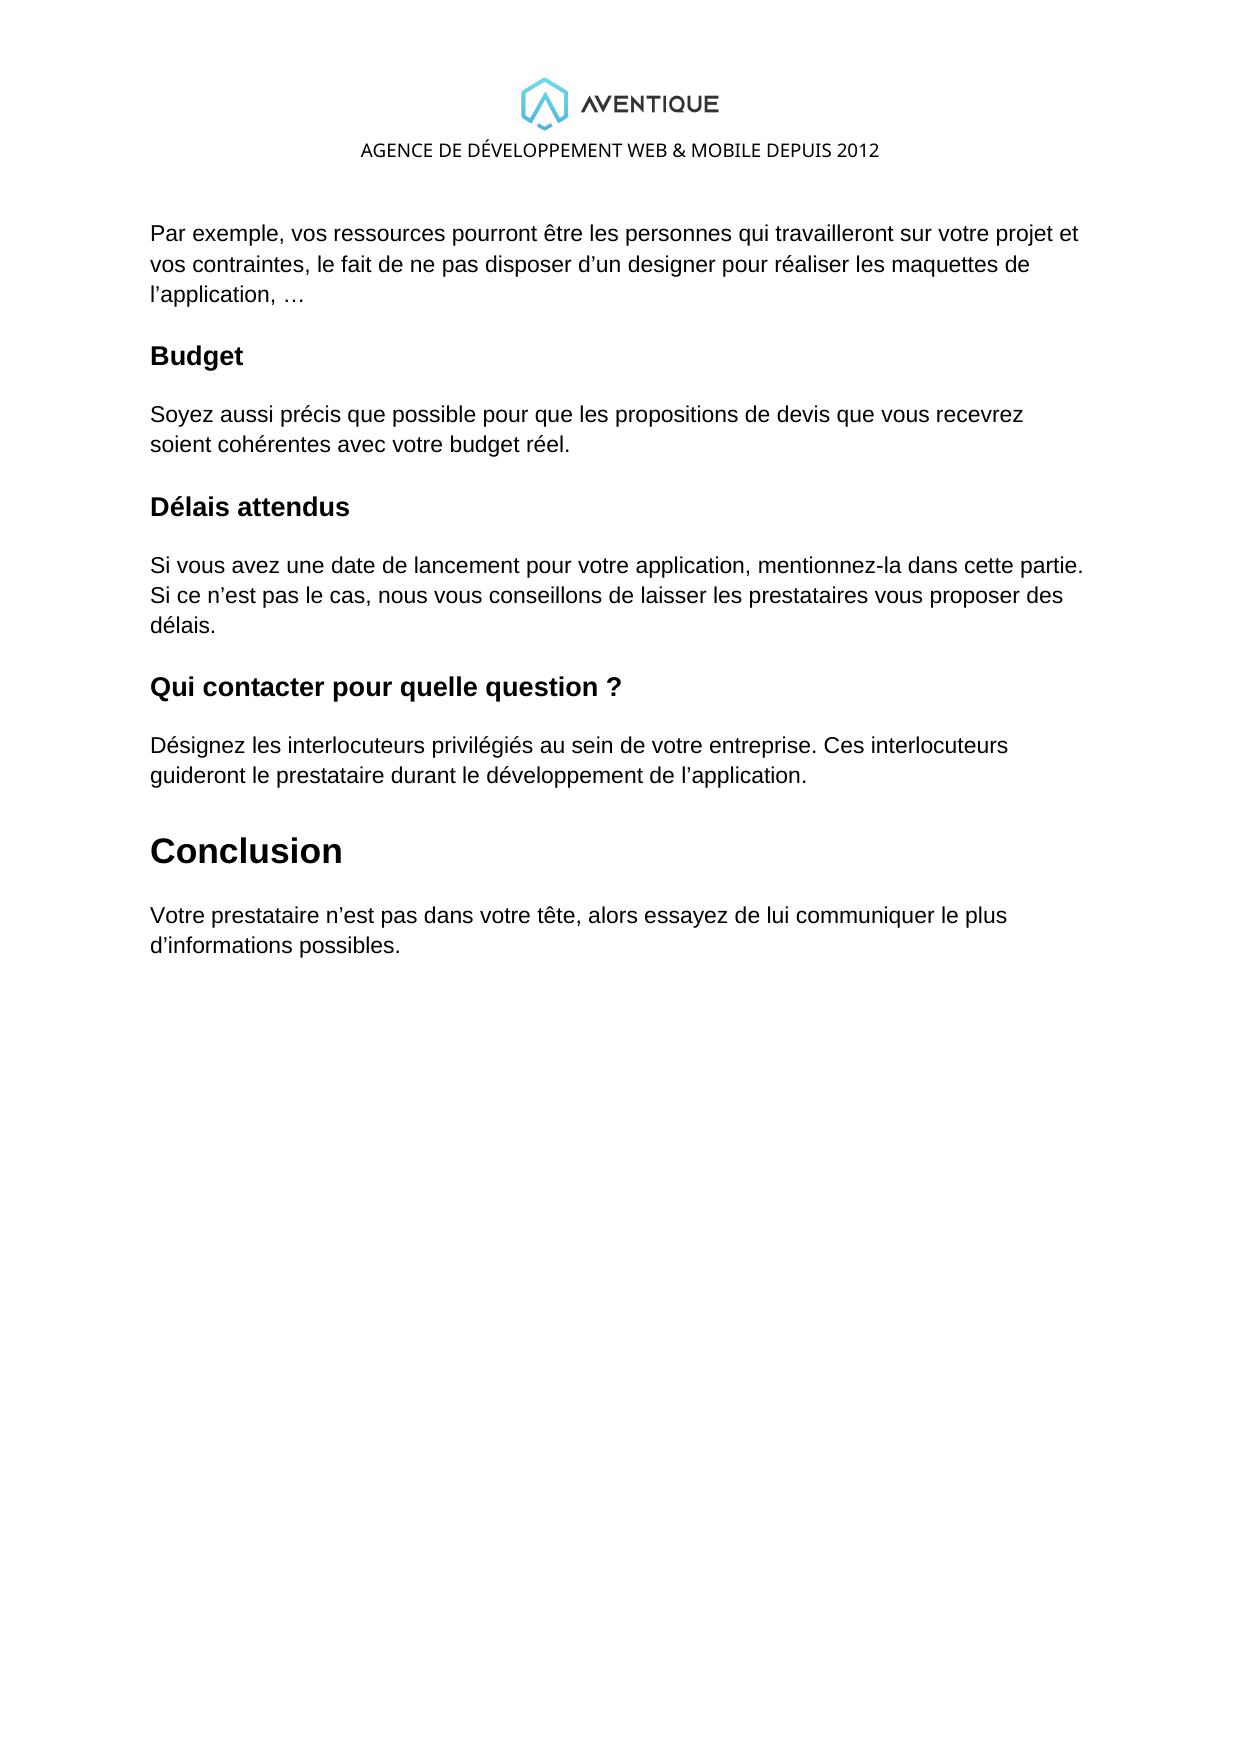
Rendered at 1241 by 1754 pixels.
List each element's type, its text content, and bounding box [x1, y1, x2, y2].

text Désignez les interlocuteurs privilégiés au sein de votre entreprise. Ces interlocuteurs guideront le prestataire durant le développement de l’application. [150, 732, 1090, 789]
subtitle Qui contacter pour quelle question ? [150, 671, 1090, 703]
text Votre prestataire n’est pas dans votre tête, alors essayez de lui communiquer le plus d’informations possibles. [150, 902, 1090, 958]
picture [518, 75, 722, 134]
subtitle Conclusion [150, 830, 1090, 871]
text Si vous avez une date de lancement pour votre application, mentionnez-la dans cette partie. Si ce n’est pas le cas, nous vous conseillons de laisser les prestataires vous proposer des délais. [150, 552, 1090, 638]
subtitle Délais attendus [150, 491, 1090, 522]
text Soyez aussi précis que possible pour que les propositions de devis que vous recevrez soient cohérentes avec votre budget réel. [150, 401, 1090, 458]
subtitle Budget [150, 340, 1090, 371]
